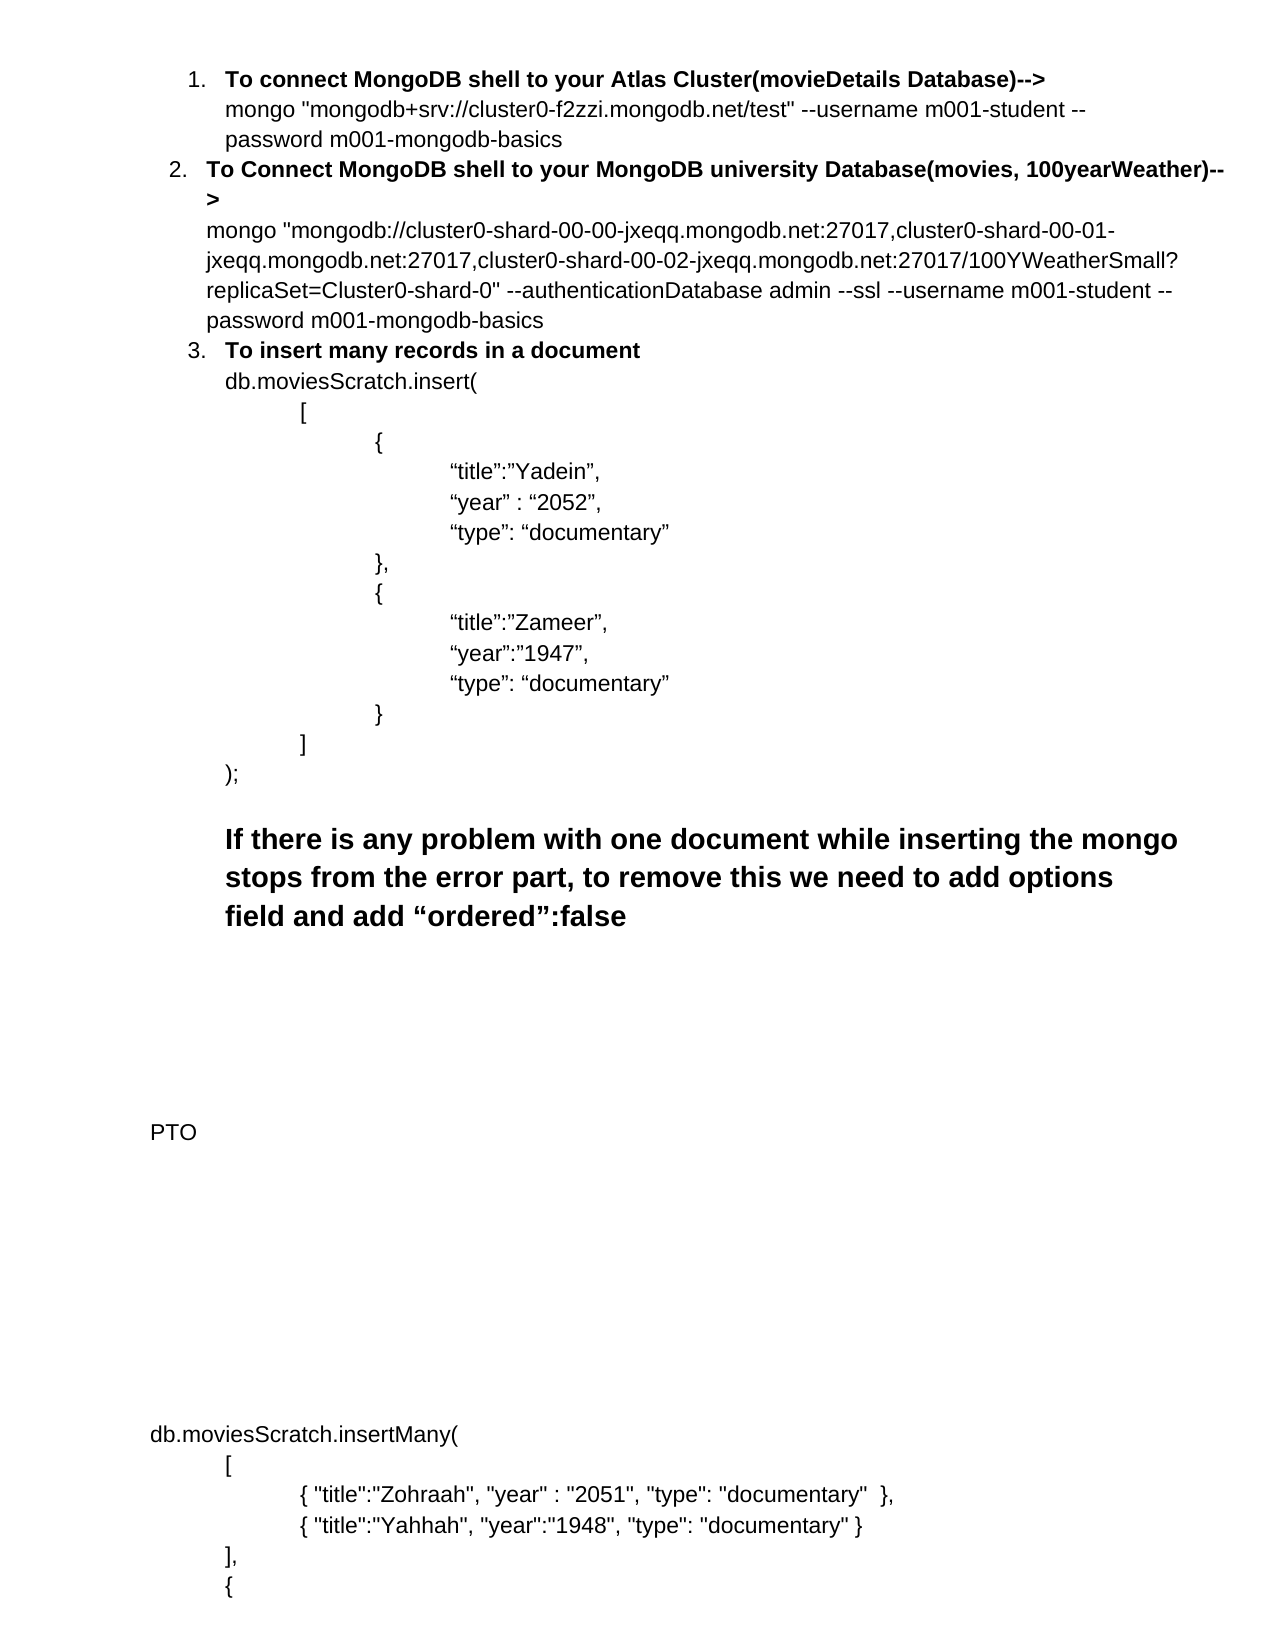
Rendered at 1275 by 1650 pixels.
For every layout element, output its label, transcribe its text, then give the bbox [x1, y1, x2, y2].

text If there is any problem with one document while inserting the mongo stops from the error part, to remove this we need to add options field and add “ordered”:false [225, 791, 1181, 933]
list To connect MongoDB shell to your Atlas Cluster(movieDetails Database)--> mongo "mongodb+srv://cluster0-f2zzi.mongodb.net/test" --username m001-student --password m001-mongodb-basics [187, 66, 1181, 152]
text { "title":"Zohraah", "year" : "2051", "type": "documentary" }, [150, 1481, 1181, 1508]
text ], [150, 1542, 1181, 1568]
list To Connect MongoDB shell to your MongoDB university Database(movies, 100yearWeather)--> mongo "mongodb://cluster0-shard-00-00-jxeqq.mongodb.net:27017,cluster0-shard-00-01-jxeqq.mongodb.net:27017,cluster0-shard-00-02-jxeqq.mongodb.net:27017/100YWeatherSmall?replicaSet=Cluster0-shard-0" --authenticationDatabase admin --ssl --username m001-student --password m001-mongodb-basics [169, 156, 1237, 334]
text PTO [150, 1119, 1181, 1145]
text { "title":"Yahhah", "year":"1948", "type": "documentary" } [150, 1512, 1181, 1538]
text db.moviesScratch.insertMany( [150, 1421, 1181, 1447]
text [ [150, 1451, 1181, 1477]
list To insert many records in a document db.moviesScratch.insert( [ { “title”:”Yadein”, “year” : “2052”, “type”: “documentary” }, { “title”:”Zameer”, “year”:”1947”, “type”: “documentary” } ] ); [187, 337, 1181, 787]
text { [150, 1572, 1181, 1598]
